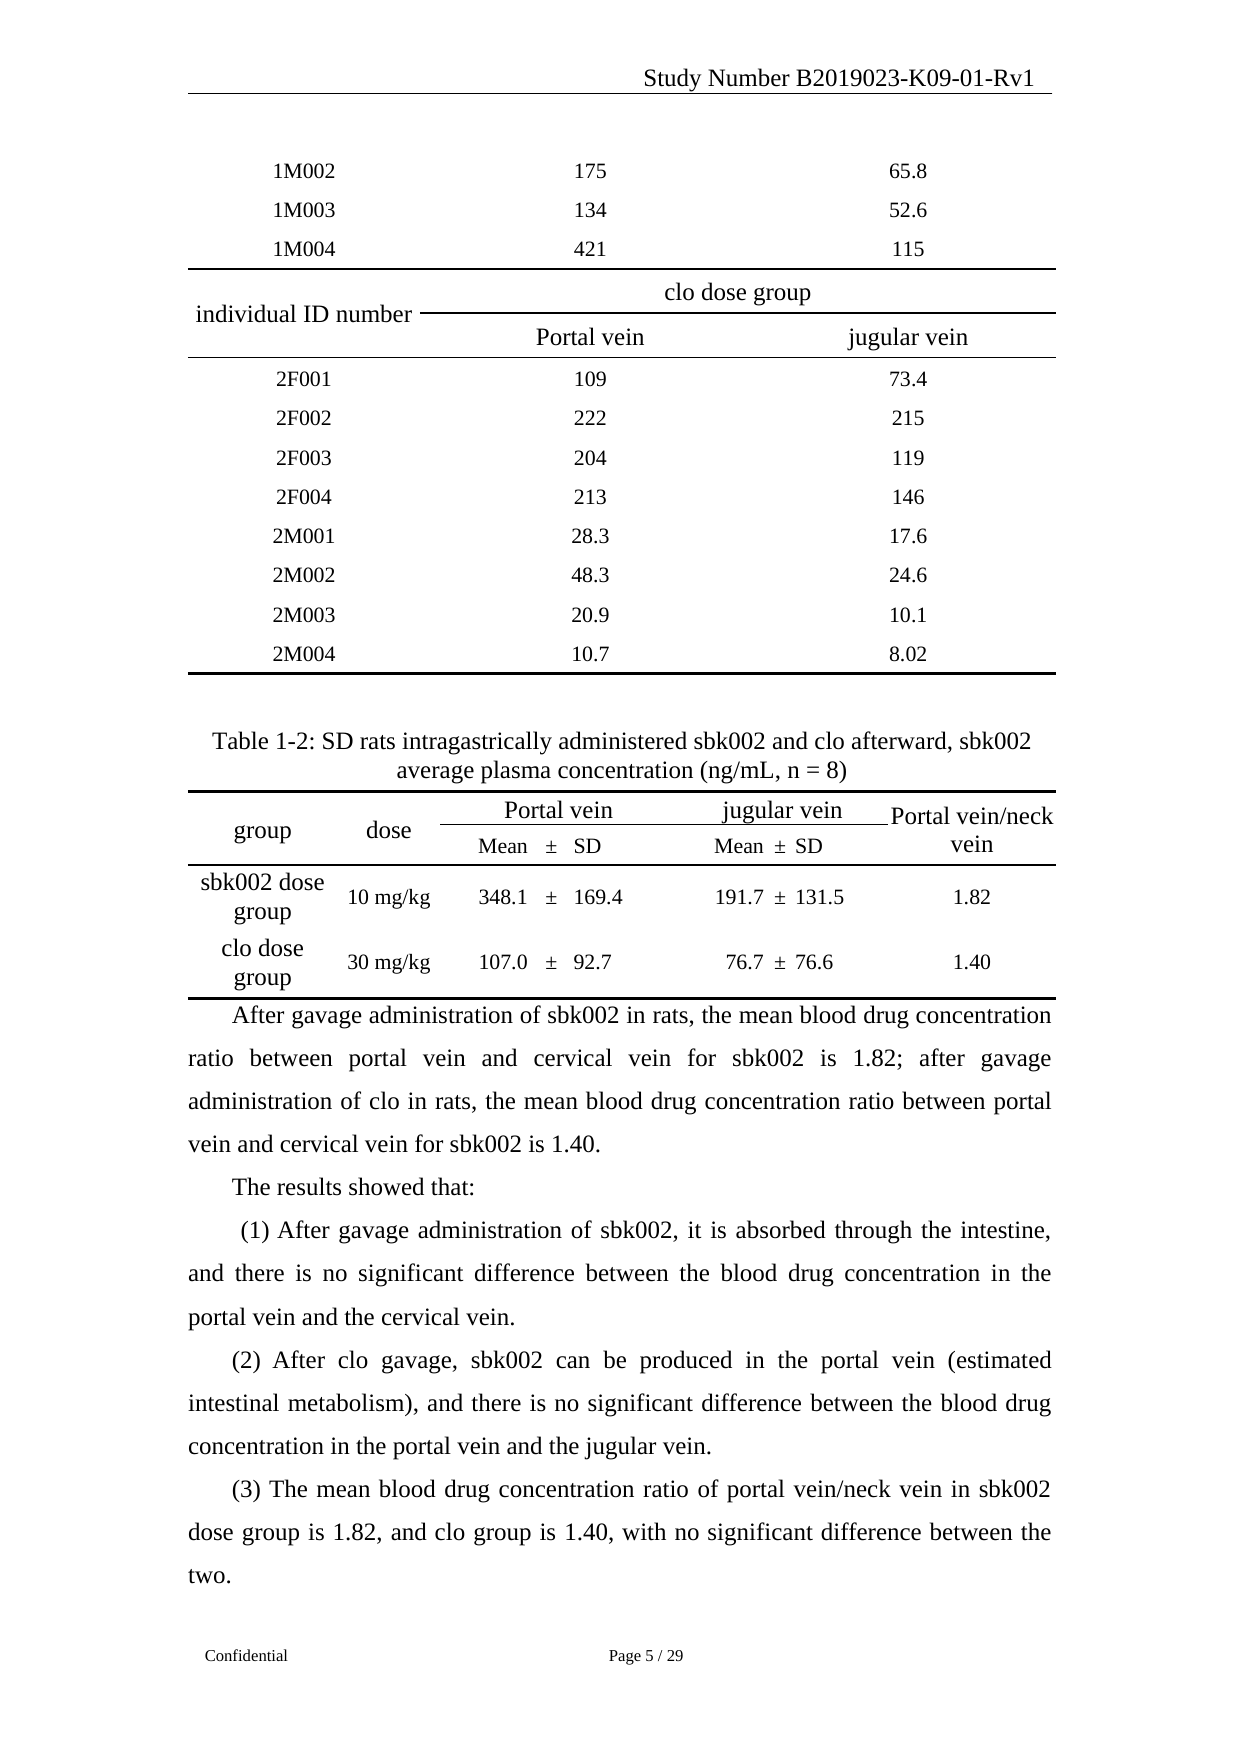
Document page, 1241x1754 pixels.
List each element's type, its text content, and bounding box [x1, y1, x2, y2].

table_cell 10.1 [760, 594, 1056, 633]
table_cell 2M002 [188, 555, 420, 594]
table_cell 1M004 [188, 229, 420, 268]
table_cell 76.7 [677, 925, 765, 997]
table_cell ± [765, 866, 795, 925]
table_cell 76.6 [795, 925, 888, 997]
table_cell 131.5 [795, 866, 888, 925]
table_cell sbk002 dose group [188, 866, 337, 925]
table_cell ± [765, 925, 795, 997]
table_cell ± [529, 825, 573, 864]
table_cell 28.3 [420, 515, 760, 554]
table_cell 52.6 [760, 189, 1056, 228]
table_cell 2M003 [188, 594, 420, 633]
table_cell individual ID number [188, 270, 420, 357]
table_cell 222 [420, 398, 760, 437]
table_cell 2F003 [188, 437, 420, 476]
table_cell clo dose group [188, 925, 337, 997]
table_cell 65.8 [760, 150, 1056, 189]
table_cell 109 [420, 358, 760, 397]
text (1) After gavage administration of sbk002, it is absorbed through the intestine, and there is no significant difference between the blood drug concentration in the portal vein and the cervical vein. [188, 1215, 1052, 1330]
table_cell Mean [440, 825, 529, 864]
table_cell Portal vein [440, 793, 677, 823]
table_cell 169.4 [573, 866, 677, 925]
table_cell 213 [420, 476, 760, 515]
table_cell 1M003 [188, 189, 420, 228]
table_cell 17.6 [760, 515, 1056, 554]
table_cell 421 [420, 229, 760, 268]
table_cell 191.7 [677, 866, 765, 925]
table_cell 20.9 [420, 594, 760, 633]
table_cell 2F002 [188, 398, 420, 437]
table_cell 48.3 [420, 555, 760, 594]
table_cell ± [765, 825, 795, 864]
table_header Table 1-2: SD rats intragastrically administered sbk002 and clo afterward, sbk002 average plasma concentration (ng/mL, n = 8) [188, 719, 1056, 790]
table_cell jugular vein [760, 314, 1056, 357]
table_cell ± [529, 925, 573, 997]
table_cell jugular vein [677, 793, 888, 823]
table_cell 10 mg/kg [337, 866, 440, 925]
table_cell 146 [760, 476, 1056, 515]
text The results showed that: [188, 1172, 1052, 1201]
table_cell clo dose group [420, 270, 1056, 312]
table_cell 30 mg/kg [337, 925, 440, 997]
table_cell SD [795, 825, 888, 864]
table_cell Portal vein/neck vein [888, 793, 1056, 864]
table_cell 24.6 [760, 555, 1056, 594]
text (2) After clo gavage, sbk002 can be produced in the portal vein (estimated intestinal metabolism), and there is no significant difference between the blood drug concentration in the portal vein and the jugular vein. [188, 1345, 1052, 1460]
table_cell 73.4 [760, 358, 1056, 397]
table_cell ± [529, 866, 573, 925]
text After gavage administration of sbk002 in rats, the mean blood drug concentration ratio between portal vein and cervical vein for sbk002 is 1.82; after gavage administration of clo in rats, the mean blood drug concentration ratio between portal vein and cervical vein for sbk002 is 1.40. [188, 1000, 1052, 1158]
table_cell 1.40 [888, 925, 1056, 997]
table_cell 10.7 [420, 633, 760, 672]
table_cell SD [573, 825, 677, 864]
table_cell Portal vein [420, 314, 760, 357]
table_cell 2F004 [188, 476, 420, 515]
table_cell 2F001 [188, 358, 420, 397]
table_cell 2M001 [188, 515, 420, 554]
table_cell 92.7 [573, 925, 677, 997]
text (3) The mean blood drug concentration ratio of portal vein/neck vein in sbk002 dose group is 1.82, and clo group is 1.40, with no significant difference between the two. [188, 1474, 1052, 1589]
table_cell 1.82 [888, 866, 1056, 925]
table_cell 115 [760, 229, 1056, 268]
table_cell Mean [677, 825, 765, 864]
table_cell 348.1 [440, 866, 529, 925]
table_cell dose [337, 793, 440, 864]
table_cell 215 [760, 398, 1056, 437]
table_cell 204 [420, 437, 760, 476]
table_cell 134 [420, 189, 760, 228]
table_cell 175 [420, 150, 760, 189]
table_cell 8.02 [760, 633, 1056, 672]
table_cell 2M004 [188, 633, 420, 672]
table_cell 107.0 [440, 925, 529, 997]
table_cell 1M002 [188, 150, 420, 189]
table_cell 119 [760, 437, 1056, 476]
table_cell group [188, 793, 337, 864]
